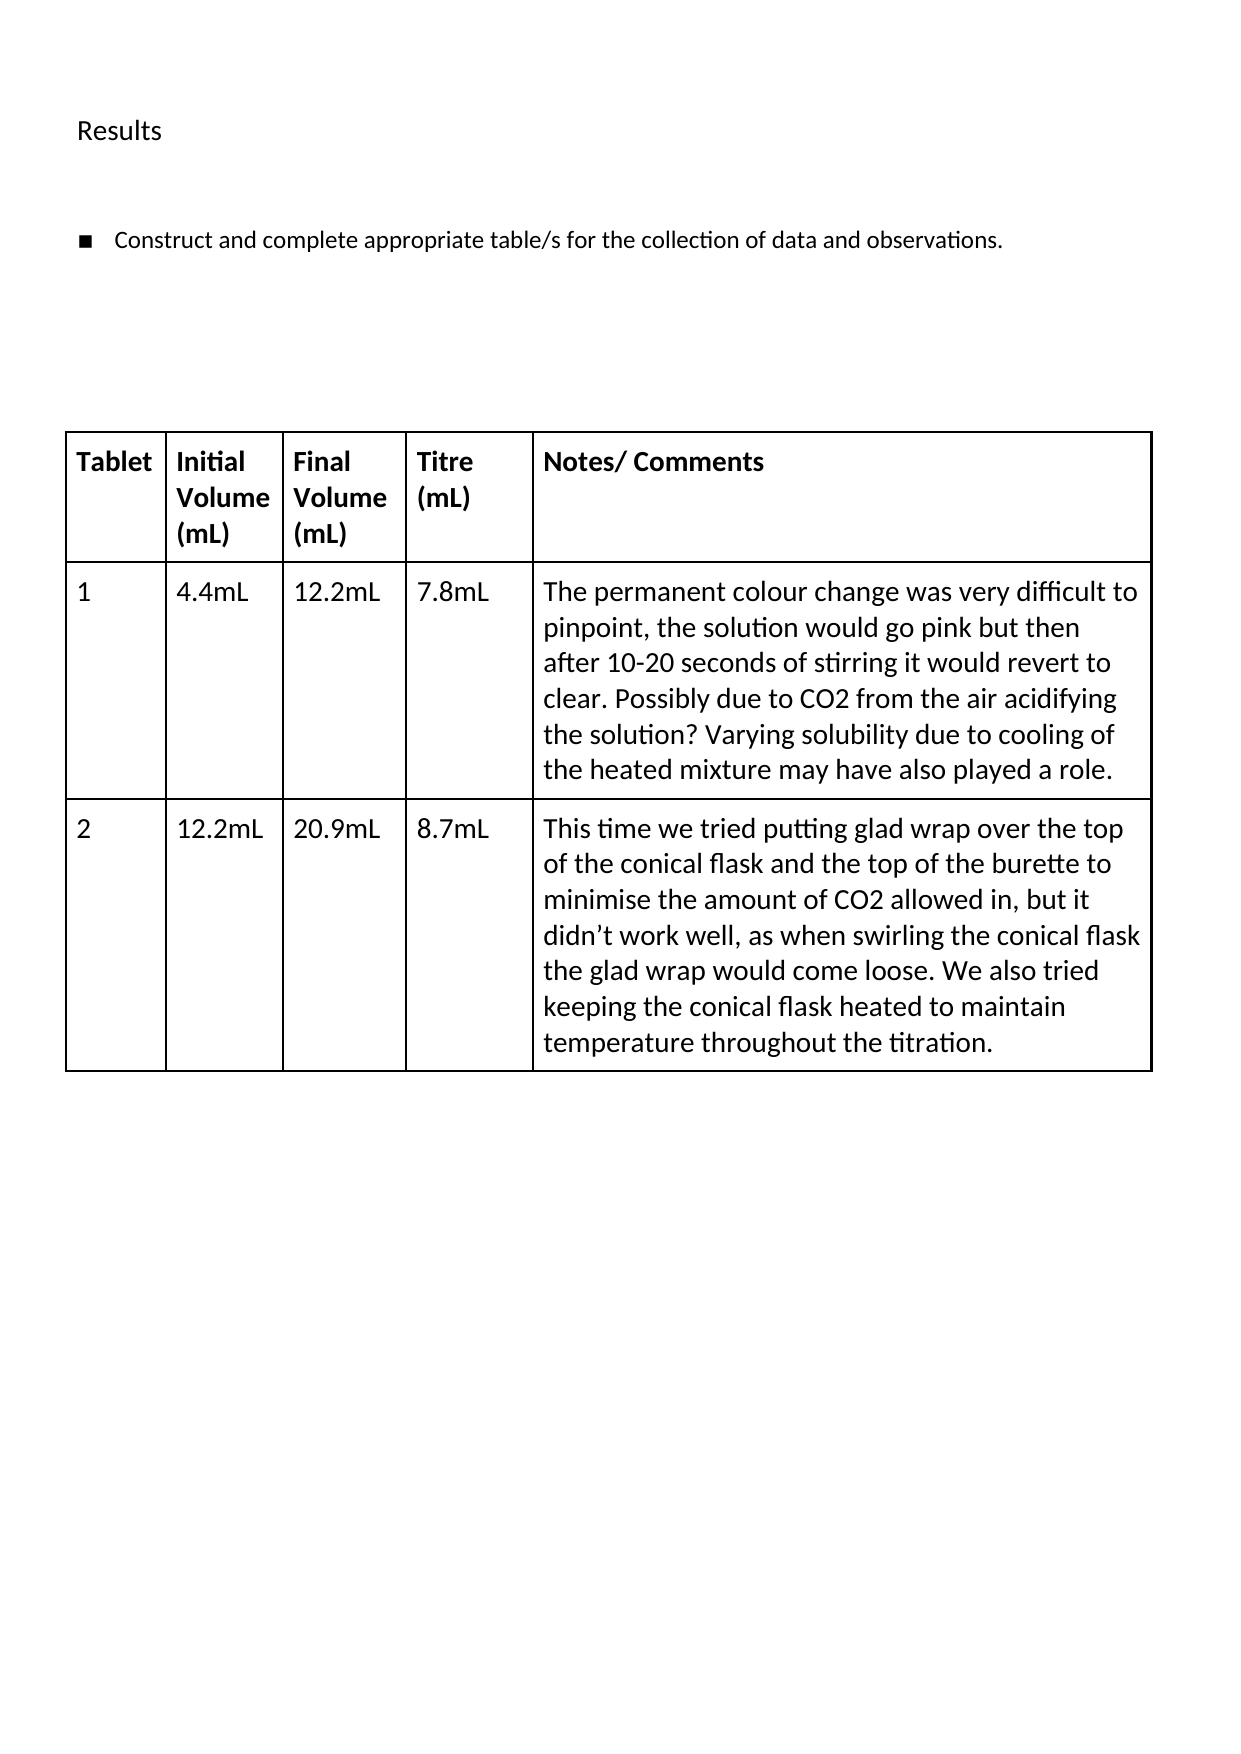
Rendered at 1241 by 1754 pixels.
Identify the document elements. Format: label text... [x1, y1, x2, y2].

table_header Titre (mL) [407, 433, 532, 561]
table_cell 20.9mL [284, 800, 405, 1070]
table_cell 2 [67, 800, 165, 1070]
table_cell This time we tried putting glad wrap over the top of the conical flask and the top of the burette to minimise the amount of CO2 allowed in, but it didn’t work well, as when swirling the conical flask the glad wrap would come loose. We also tried keeping the conical flask heated to maintain temperature throughout the titration. [534, 800, 1150, 1070]
text Results [77, 112, 1163, 148]
table_cell 7.8mL [407, 563, 532, 797]
table_header Initial Volume (mL) [167, 433, 282, 561]
table_cell 12.2mL [167, 800, 282, 1070]
table_cell 12.2mL [284, 563, 405, 797]
table_header Notes/ Comments [534, 433, 1150, 561]
table_header Tablet [67, 433, 165, 561]
list Construct and complete appropriate table/s for the collection of data and observations. [77, 212, 1163, 263]
table_cell 1 [67, 563, 165, 797]
table_header Final Volume (mL) [284, 433, 405, 561]
table_cell The permanent colour change was very difficult to pinpoint, the solution would go pink but then after 10-20 seconds of stirring it would revert to clear. Possibly due to CO2 from the air acidifying the solution? Varying solubility due to cooling of the heated mixture may have also played a role. [534, 563, 1150, 797]
table_cell 4.4mL [167, 563, 282, 797]
table_cell 8.7mL [407, 800, 532, 1070]
